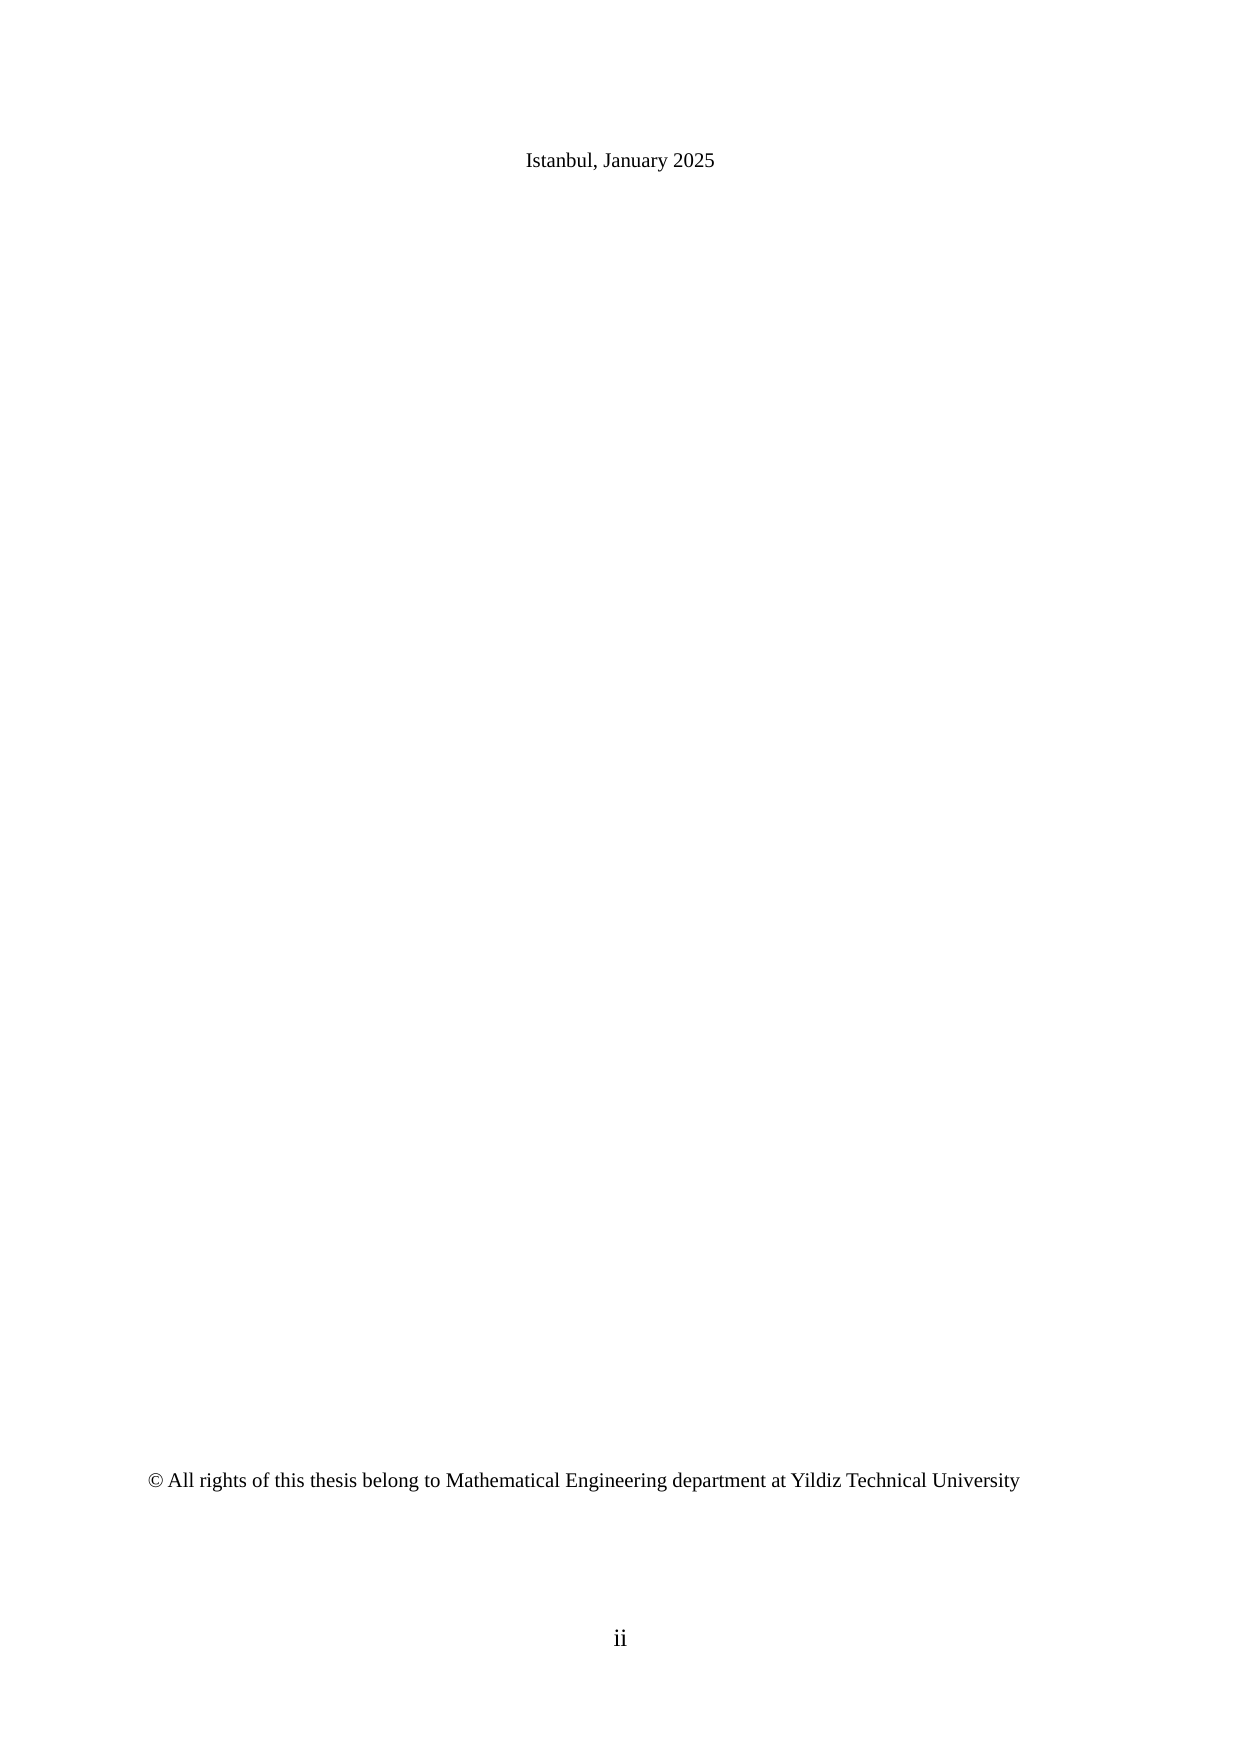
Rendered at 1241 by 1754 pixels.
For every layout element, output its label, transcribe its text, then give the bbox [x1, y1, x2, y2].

text © All rights of this thesis belong to Mathematical Engineering department at Yildiz Technical University [148, 1468, 1093, 1492]
text Istanbul, January 2025 [148, 148, 1093, 172]
